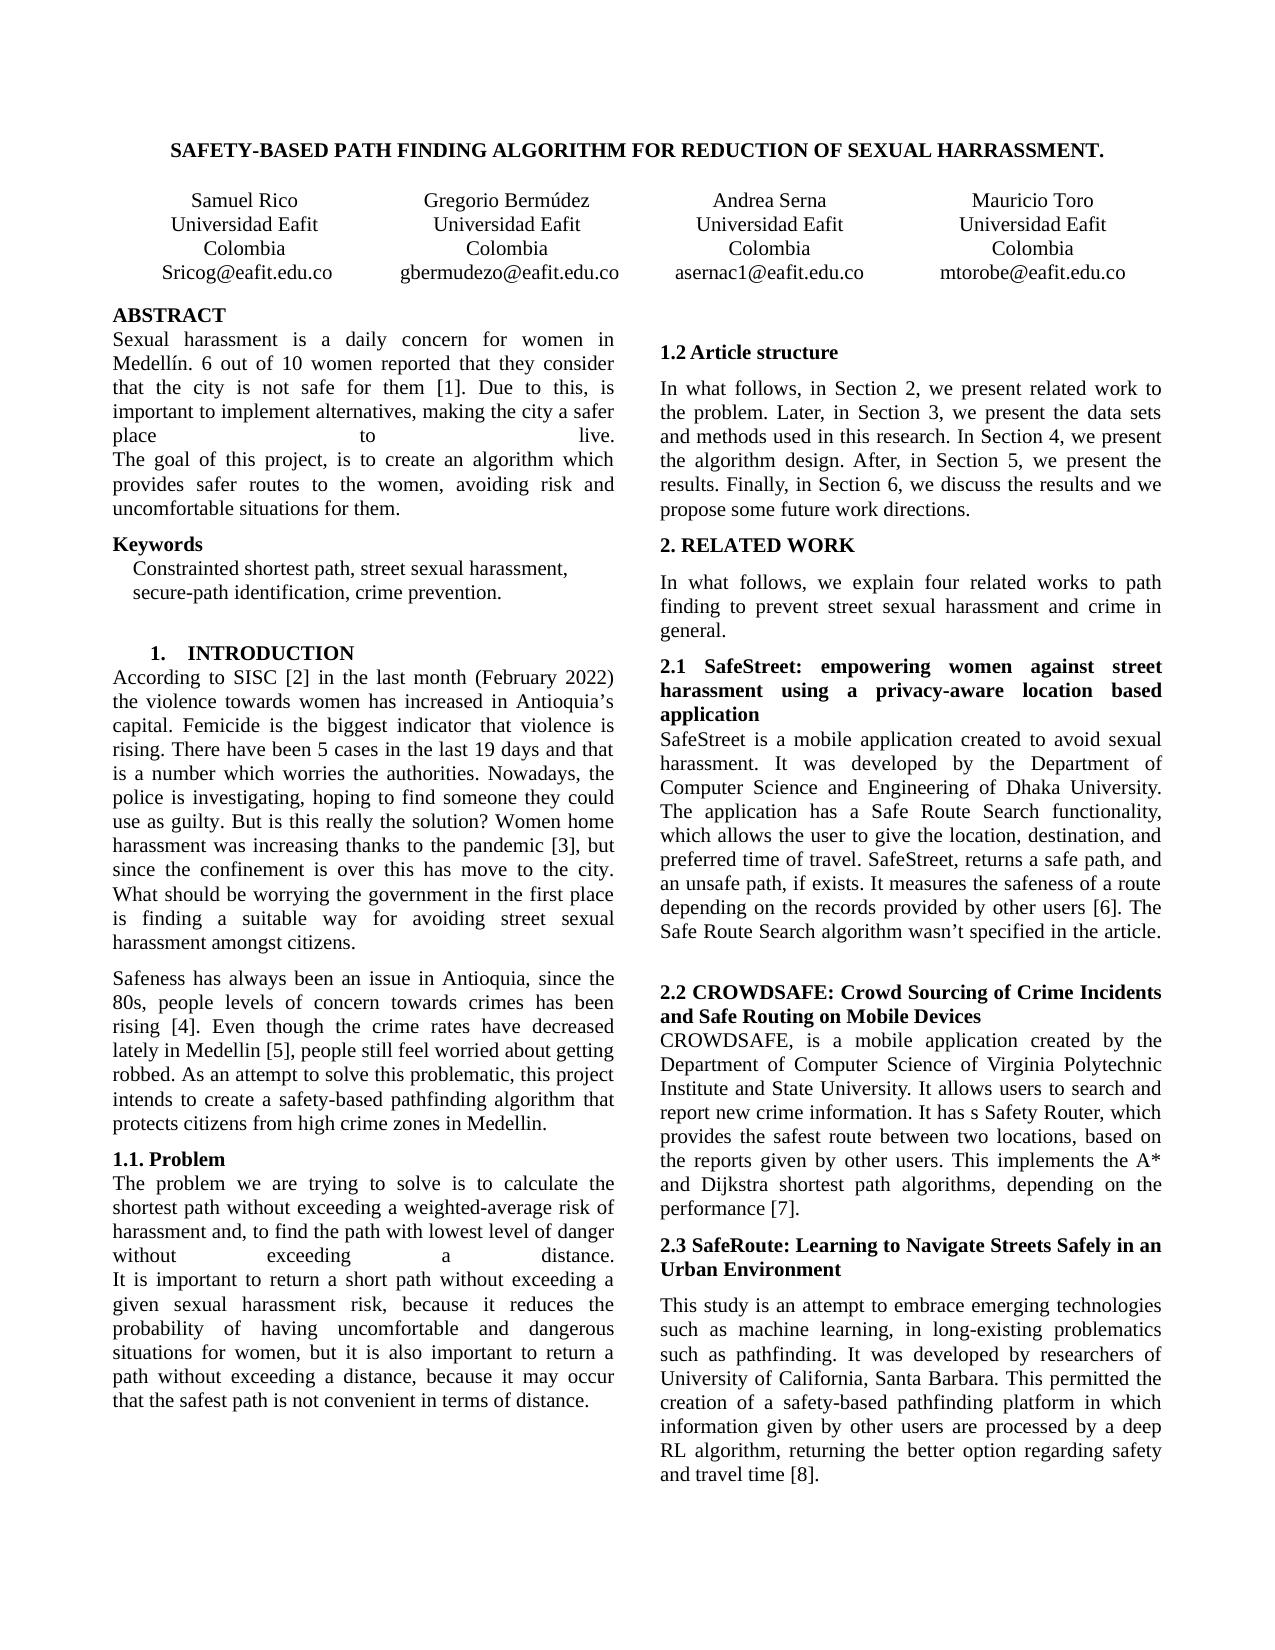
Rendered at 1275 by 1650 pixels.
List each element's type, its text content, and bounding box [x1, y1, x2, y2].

table_header Andrea Serna Universidad Eafit Colombia asernac1@eafit.edu.co [639, 182, 900, 302]
table_header Constrainted shortest path, street sexual harassment, secure-path identification, crime prevention. [121, 556, 638, 604]
subtitle In what follows, we explain four related works to path finding to prevent street sexual harassment and crime in general. [660, 569, 1162, 642]
table_header Mauricio Toro Universidad Eafit Colombia mtorobe@eafit.edu.co [901, 182, 1164, 302]
text CROWDSAFE, is a mobile application created by the Department of Computer Science of Virginia Polytechnic Institute and State University. It allows users to search and report new crime information. It has s Safety Router, which provides the safest route between two locations, based on the reports given by other users. This implements the A* and Dijkstra shortest path algorithms, depending on the performance [7]. [660, 1028, 1162, 1220]
subtitle 2.1 SafeStreet: empowering women against street harassment using a privacy-aware location based application [660, 654, 1162, 726]
text 2. RELATED WORK [660, 533, 1162, 557]
table_header Gregorio Bermúdez Universidad Eafit Colombia gbermudezo@eafit.edu.co [376, 182, 638, 302]
subtitle ABSTRACT [112, 303, 615, 327]
text Safeness has always been an issue in Antioquia, since the 80s, people levels of concern towards crimes has been rising [4]. Even though the crime rates have decreased lately in Medellin [5], people still feel worried about getting robbed. As an attempt to solve this problematic, this project intends to create a safety-based pathfinding algorithm that protects citizens from high crime zones in Medellin. [112, 966, 615, 1134]
text Sexual harassment is a daily concern for women in Medellín. 6 out of 10 women reported that they consider that the city is not safe for them [1]. Due to this, is important to implement alternatives, making the city a safer place to live. The goal of this project, is to create an algorithm which provides safer routes to the women, avoiding risk and uncomfortable situations for them. [112, 327, 615, 519]
subtitle INTRODUCTION [150, 641, 615, 665]
table_header Samuel Rico Universidad Eafit Colombia Sricog@eafit.edu.co [114, 182, 375, 302]
subtitle 2.2 CROWDSAFE: Crowd Sourcing of Crime Incidents and Safe Routing on Mobile Devices [660, 979, 1162, 1028]
text According to SISC [2] in the last month (February 2022) the violence towards women has increased in Antioquia’s capital. Femicide is the biggest indicator that violence is rising. There have been 5 cases in the last 19 days and that is a number which worries the authorities. Nowadays, the police is investigating, hoping to find someone they could use as guilty. But is this really the solution? Women home harassment was increasing thanks to the pandemic [3], but since the confinement is over this has move to the city. What should be worrying the government in the first place is finding a suitable way for avoiding street sexual harassment amongst citizens. [112, 665, 615, 954]
text SafeStreet is a mobile application created to avoid sexual harassment. It was developed by the Department of Computer Science and Engineering of Dhaka University. The application has a Safe Route Search functionality, which allows the user to give the location, destination, and preferred time of travel. SafeStreet, returns a safe path, and an unsafe path, if exists. It measures the safeness of a route depending on the records provided by other users [6]. The Safe Route Search algorithm wasn’t specified in the article. [660, 726, 1162, 967]
text This study is an attempt to embrace emerging technologies such as machine learning, in long-existing problematics such as pathfinding. It was developed by researchers of University of California, Santa Barbara. This permitted the creation of a safety-based pathfinding platform in which information given by other users are processed by a deep RL algorithm, returning the better option regarding safety and travel time [8]. [660, 1293, 1162, 1486]
text 1.2 Article structure [660, 339, 1162, 364]
subtitle 1.1. Problem [112, 1147, 615, 1171]
subtitle SAFETY-BASED PATH FINDING ALGORITHM FOR REDUCTION OF SEXUAL HARRASSMENT. [112, 138, 1162, 162]
text The problem we are trying to solve is to calculate the shortest path without exceeding a weighted-average risk of harassment and, to find the path with lowest level of danger without exceeding a distance. It is important to return a short path without exceeding a given sexual harassment risk, because it reduces the probability of having uncomfortable and dangerous situations for women, but it is also important to return a path without exceeding a distance, because it may occur that the safest path is not convenient in terms of distance. [112, 1171, 615, 1412]
subtitle Keywords [112, 532, 615, 556]
text In what follows, in Section 2, we present related work to the problem. Later, in Section 3, we present the data sets and methods used in this research. In Section 4, we present the algorithm design. After, in Section 5, we present the results. Finally, in Section 6, we discuss the results and we propose some future work directions. [660, 376, 1162, 521]
text 2.3 SafeRoute: Learning to Navigate Streets Safely in an Urban Environment [660, 1233, 1162, 1281]
